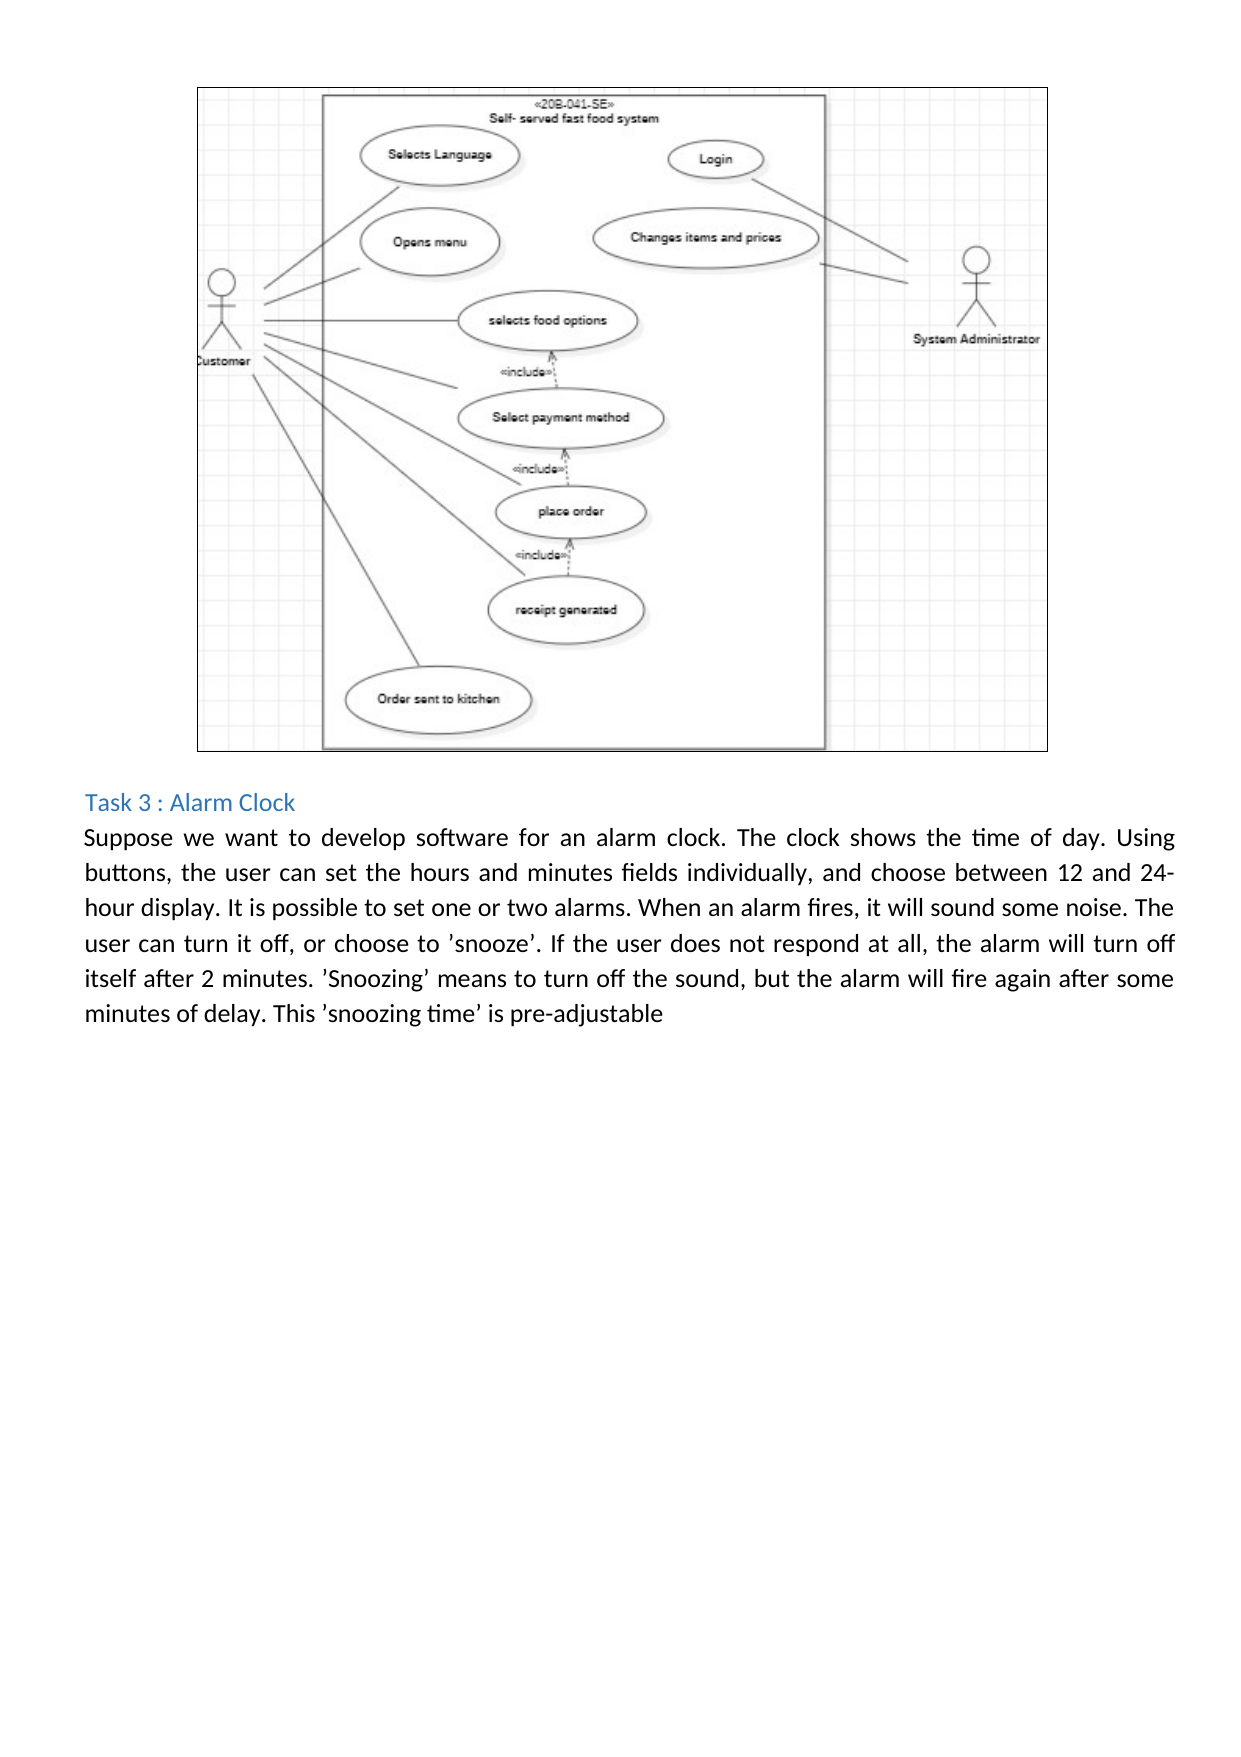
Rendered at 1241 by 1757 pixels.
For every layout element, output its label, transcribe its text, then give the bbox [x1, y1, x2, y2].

text Task 3 : Alarm Clock [85, 787, 1177, 818]
text Suppose we want to develop software for an alarm clock. The clock shows the time of day. Using buttons, the user can set the hours and minutes fields individually, and choose between 12 and 24-hour display. It is possible to set one or two alarms. When an alarm fires, it will sound some noise. The user can turn it off, or choose to ’snooze’. If the user does not respond at all, the alarm will turn off itself after 2 minutes. ’Snoozing’ means to turn off the sound, but the alarm will fire again after some minutes of delay. This ’snoozing time’ is pre-adjustable [83, 821, 1177, 1029]
picture [198, 88, 1047, 751]
